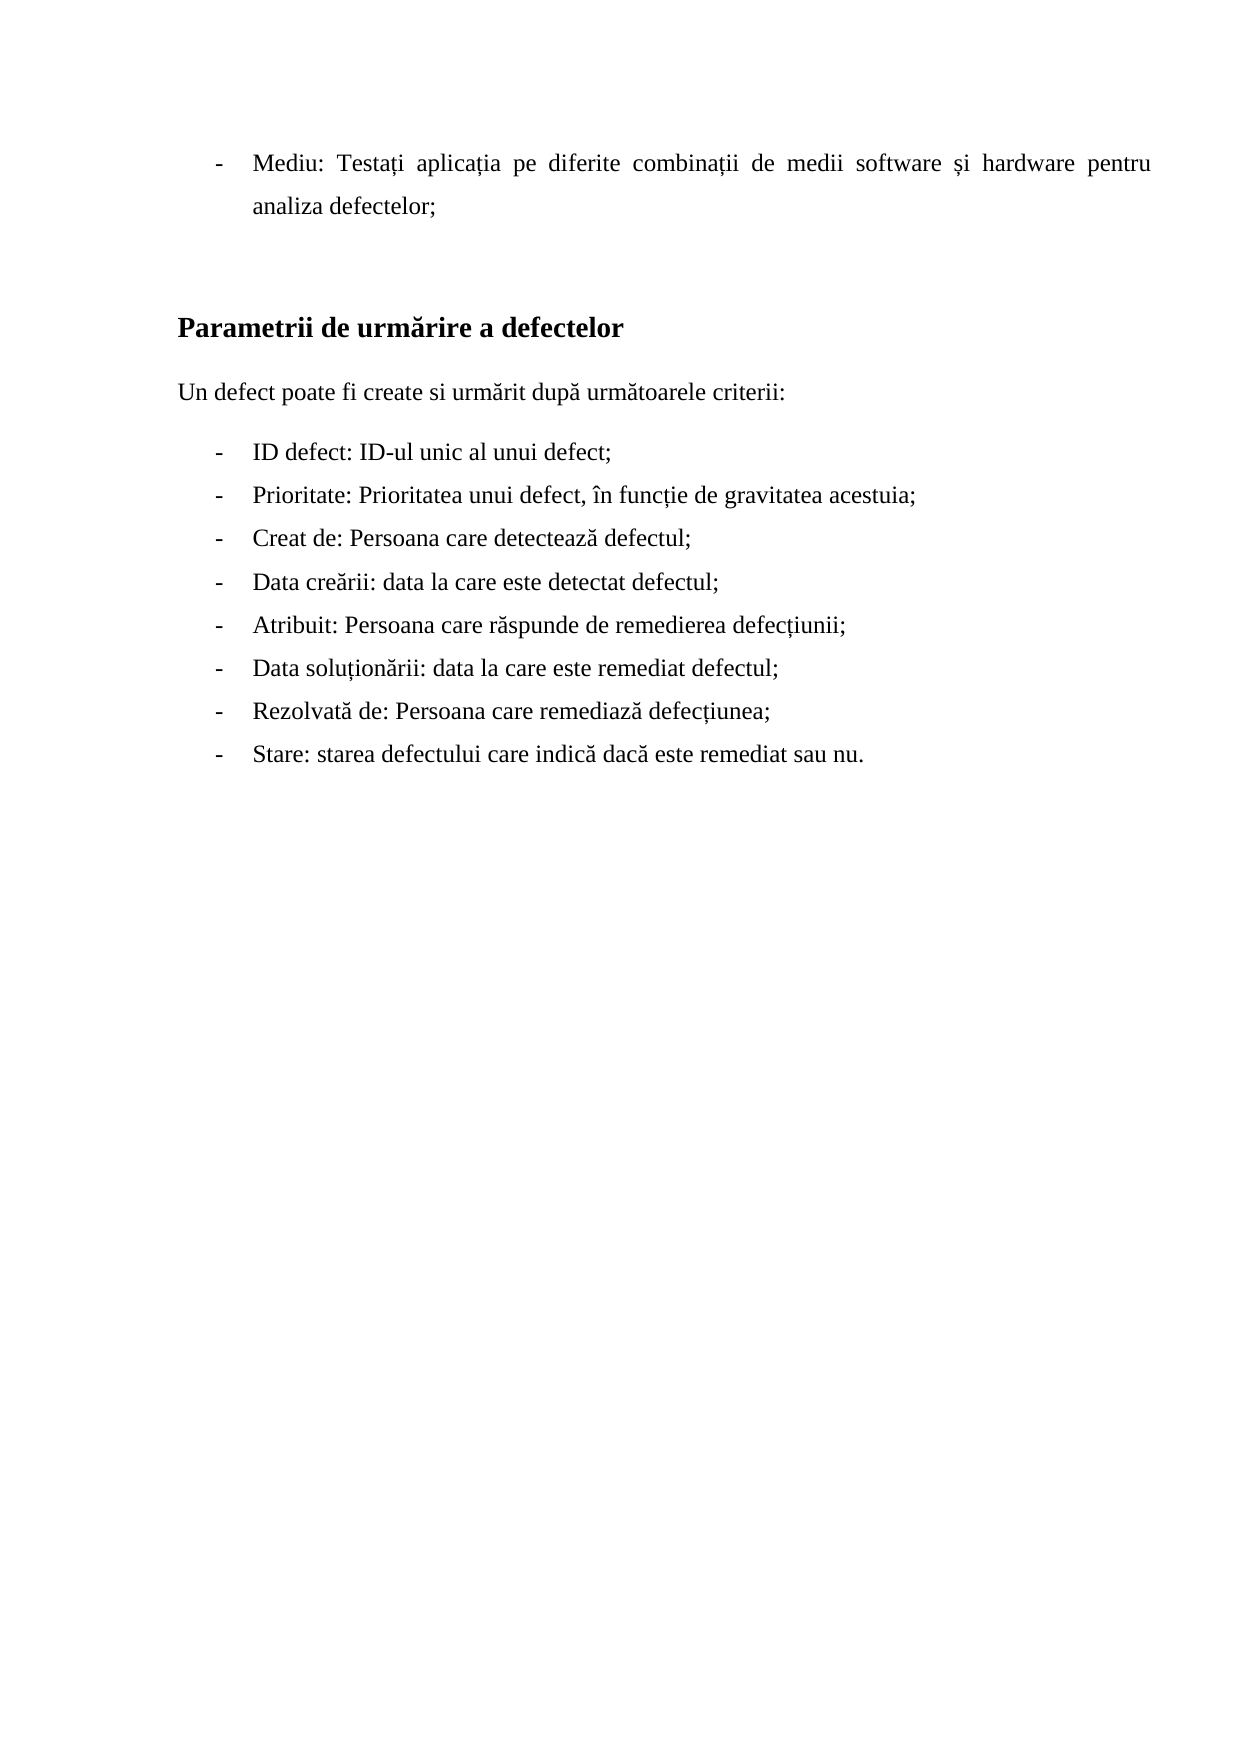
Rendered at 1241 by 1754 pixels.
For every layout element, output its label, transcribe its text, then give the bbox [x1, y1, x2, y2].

list Stare: starea defectului care indică dacă este remediat sau nu. [215, 739, 1152, 768]
list Prioritate: Prioritatea unui defect, în funcție de gravitatea acestuia; [215, 480, 1152, 509]
list Rezolvată de: Persoana care remediază defecțiunea; [215, 696, 1152, 725]
text Un defect poate fi create si urmărit după următoarele criterii: [177, 377, 1152, 406]
list ID defect: ID-ul unic al unui defect; [215, 437, 1152, 466]
list Atribuit: Persoana care răspunde de remedierea defecțiunii; [215, 610, 1152, 638]
list Data creării: data la care este detectat defectul; [215, 567, 1152, 595]
text Parametrii de urmărire a defectelor [177, 310, 1152, 344]
list Data soluționării: data la care este remediat defectul; [215, 653, 1152, 682]
list Creat de: Persoana care detectează defectul; [215, 523, 1152, 552]
list Mediu: Testați aplicația pe diferite combinații de medii software și hardware pentru analiza defectelor; [215, 148, 1152, 219]
